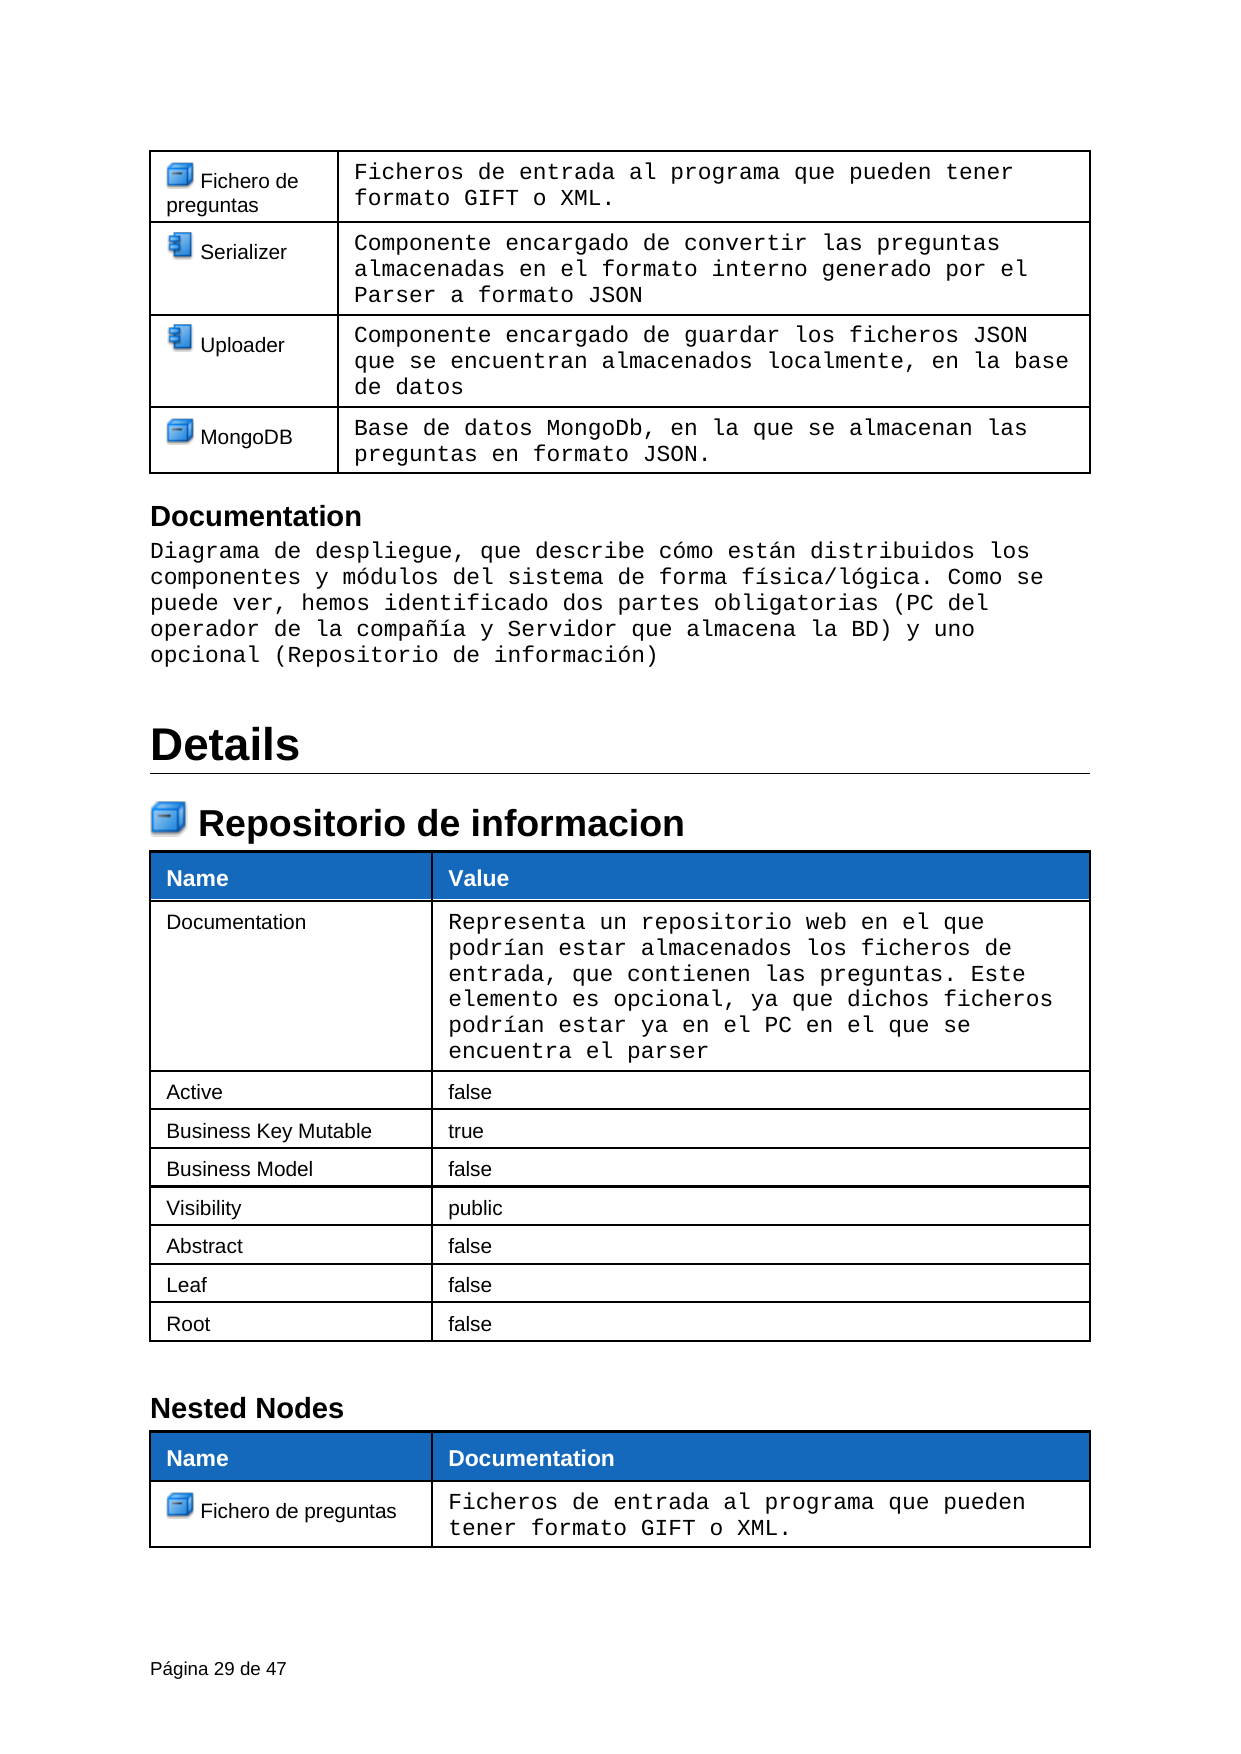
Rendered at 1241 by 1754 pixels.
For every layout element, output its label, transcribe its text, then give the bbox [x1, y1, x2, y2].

picture [166, 1490, 195, 1519]
table_header Name [151, 853, 431, 899]
table_cell Leaf [151, 1265, 431, 1301]
table_cell MongoDB [151, 408, 337, 472]
table_header Documentation [433, 1433, 1089, 1480]
picture [166, 323, 195, 352]
table_header Name [151, 1433, 431, 1480]
table_cell Business Model [151, 1149, 431, 1185]
table_header Value [433, 853, 1089, 899]
table_cell false [433, 1303, 1089, 1339]
table_cell false [433, 1149, 1089, 1185]
subtitle Repositorio de informacion [150, 799, 1090, 844]
table_cell Ficheros de entrada al programa que pueden tener formato GIFT o XML. [339, 152, 1089, 221]
table_cell false [433, 1072, 1089, 1108]
table_cell false [433, 1265, 1089, 1301]
table_cell Abstract [151, 1226, 431, 1262]
table_cell Fichero de preguntas [151, 1482, 431, 1546]
subtitle Nested Nodes [150, 1391, 1090, 1424]
table_cell Ficheros de entrada al programa que pueden tener formato GIFT o XML. [433, 1482, 1089, 1546]
table_cell Fichero de preguntas [151, 152, 337, 221]
table_cell Serializer [151, 223, 337, 313]
table_cell false [433, 1226, 1089, 1262]
subtitle Documentation [150, 499, 1090, 533]
table_cell Active [151, 1072, 431, 1108]
picture [166, 416, 195, 445]
table_cell Business Key Mutable [151, 1110, 431, 1147]
table_cell Componente encargado de convertir las preguntas almacenadas en el formato interno generado por el Parser a formato JSON [339, 223, 1089, 313]
table_cell Representa un repositorio web en el que podrían estar almacenados los ficheros de entrada, que contienen las preguntas. Este elemento es opcional, ya que dichos ficheros podrían estar ya en el PC en el que se encuentra el parser [433, 902, 1089, 1070]
table_cell Visibility [151, 1188, 431, 1224]
table_cell public [433, 1188, 1089, 1224]
picture [166, 231, 195, 260]
table_cell Documentation [151, 902, 431, 1070]
table_cell Uploader [151, 316, 337, 406]
text Diagrama de despliegue, que describe cómo están distribuidos los componentes y módulos del sistema de forma física/lógica. Como se puede ver, hemos identificado dos partes obligatorias (PC del operador de la compañía y Servidor que almacena la BD) y uno opcional (Repositorio de información) [150, 539, 1090, 669]
table_cell Base de datos MongoDb, en la que se almacenan las preguntas en formato JSON. [339, 408, 1089, 472]
table_cell Componente encargado de guardar los ficheros JSON que se encuentran almacenados localmente, en la base de datos [339, 316, 1089, 406]
picture [150, 798, 188, 837]
subtitle Details [150, 718, 1090, 773]
table_cell true [433, 1110, 1089, 1147]
picture [166, 160, 195, 189]
table_cell Root [151, 1303, 431, 1339]
